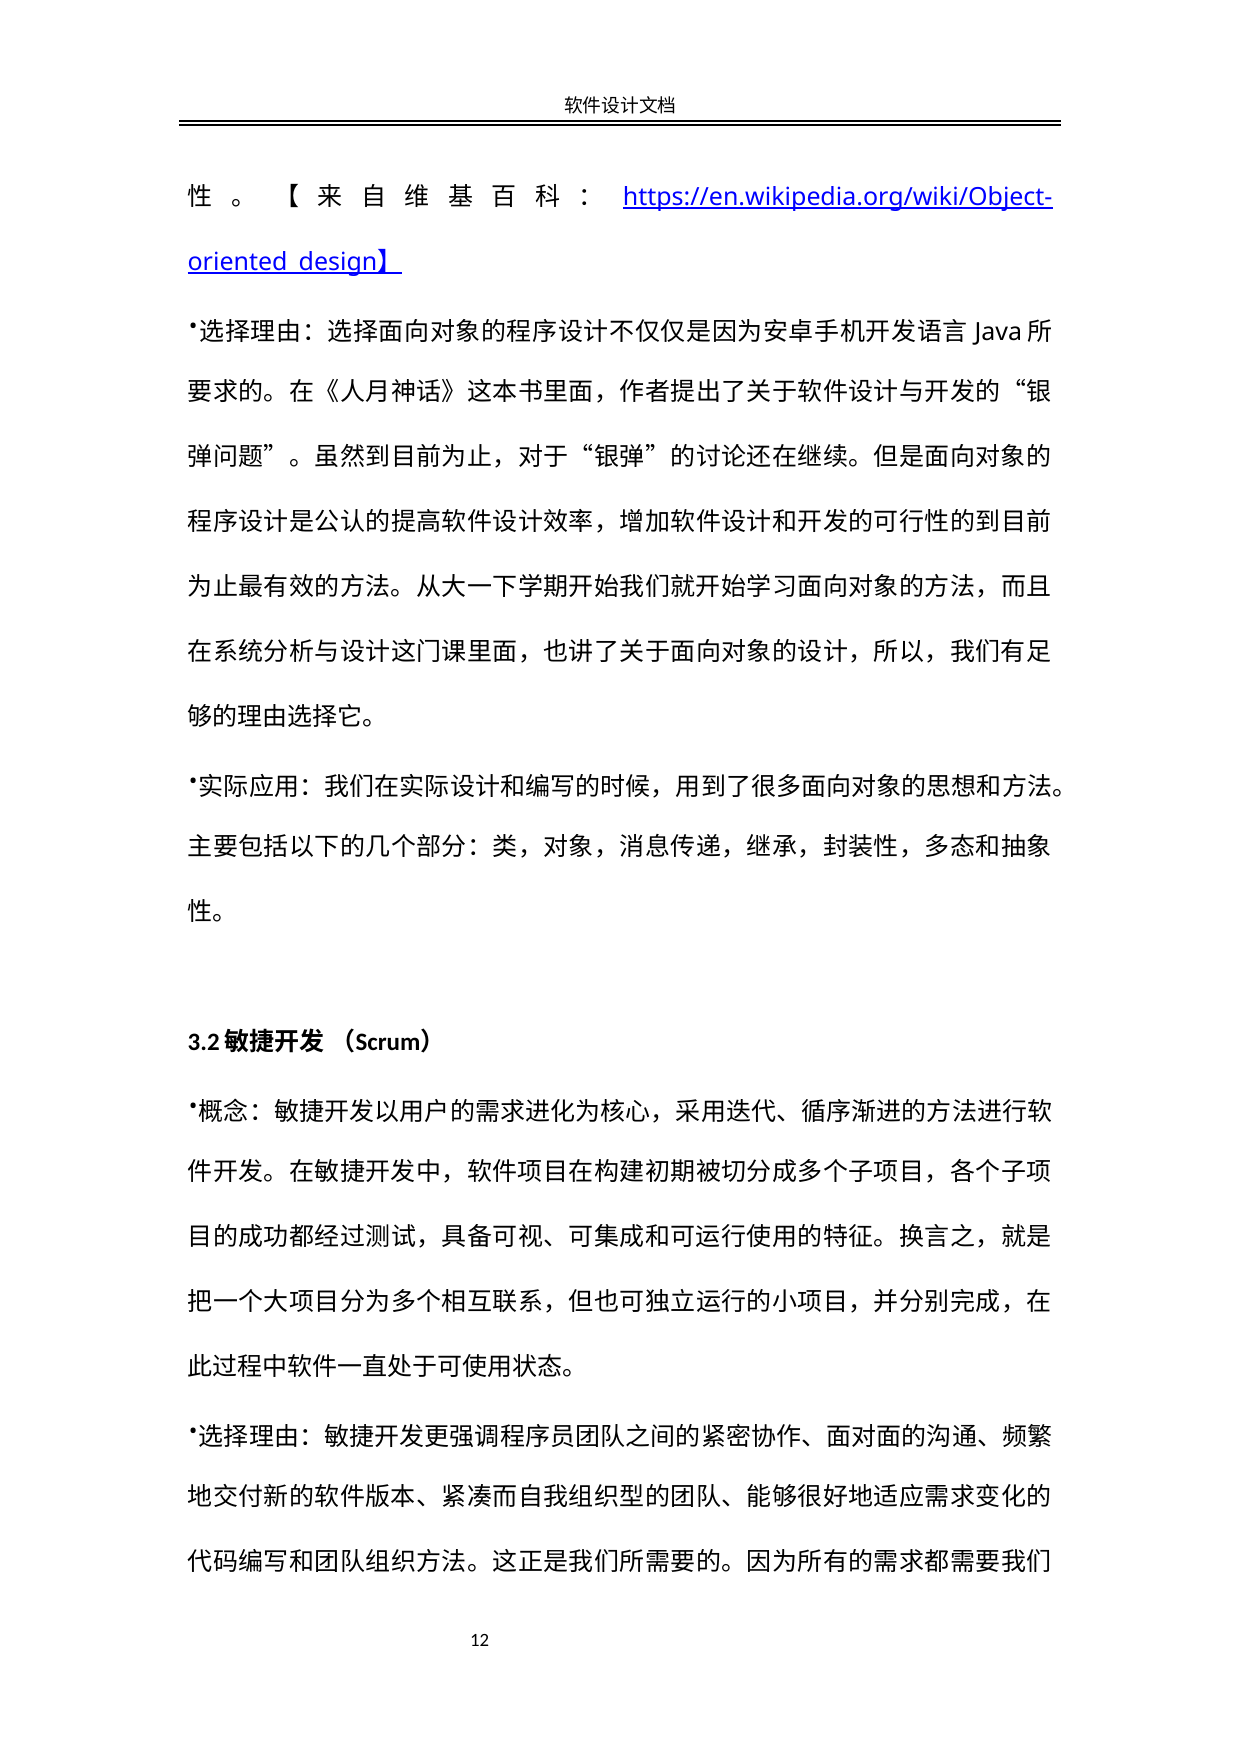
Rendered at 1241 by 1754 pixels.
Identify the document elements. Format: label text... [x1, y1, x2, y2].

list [187, 1397, 1053, 1592]
list ·选择理由：选择面向对象的程序设计不仅仅是因为安卓手机开发语言Java所要求的。在《人月神话》这本书里面，作者提出了关于软件设计与开发的“银弹问题”。虽然到目前为止，对于“银弹”的讨论还在继续。但是面向对象的程序设计是公认的提高软件设计效率，增加软件设计和开发的可行性的到目前为止最有效的方法。从大一下学期开始我们就开始学习面向对象的方法，而且在系统分析与设计这门课里面，也讲了关于面向对象的设计，所以，我们有足够的理由选择它。 [187, 292, 1053, 747]
list ·概念：敏捷开发以用户的需求进化为核心，采用迭代、循序渐进的方法进行软件开发。在敏捷开发中，软件项目在构建初期被切分成多个子项目，各个子项目的成功都经过测试，具备可视、可集成和可运行使用的特征。换言之，就是把一个大项目分为多个相互联系，但也可独立运行的小项目，并分别完成，在此过程中软件一直处于可使用状态。 [187, 1072, 1053, 1397]
list ·实际应用：我们在实际设计和编写的时候，用到了很多面向对象的思想和方法。主要包括以下的几个部分：类，对象，消息传递，继承，封装性，多态和抽象性。 [187, 747, 1053, 942]
list 3.2敏捷开发 （Scrum） [187, 1007, 1053, 1072]
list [187, 162, 1053, 292]
